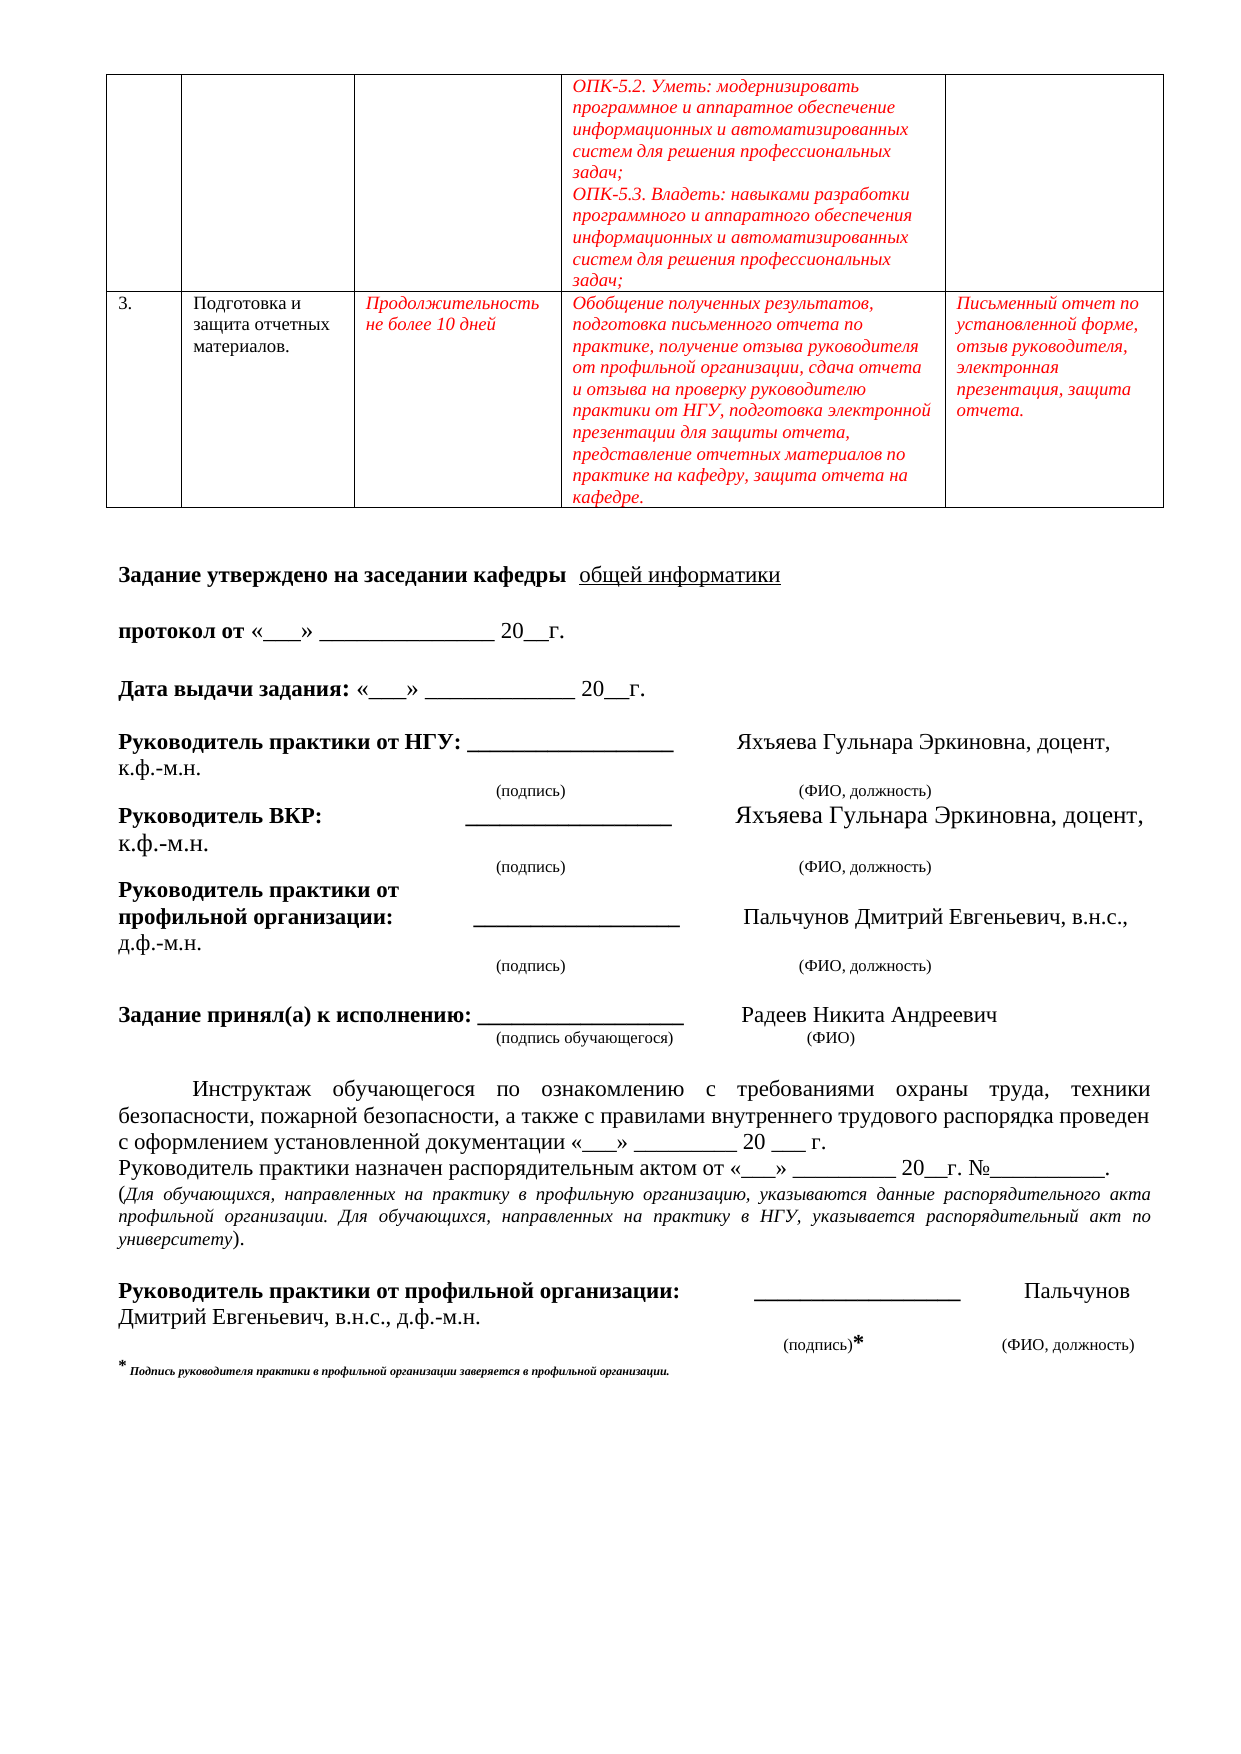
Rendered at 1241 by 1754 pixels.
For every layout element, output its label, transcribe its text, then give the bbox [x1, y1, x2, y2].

table_cell [355, 75, 561, 291]
text Дата выдачи задания: «___» ____________ 20__г. [118, 673, 1152, 702]
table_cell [182, 75, 354, 291]
text Руководитель практики от профильной организации: __________________ Пальчунов Дмитрий Евгеньевич, в.н.с., д.ф.-м.н. [118, 876, 1152, 956]
text (Для обучающихся, направленных на практику в профильную организацию, указываются данные распорядительного акта профильной организации. Для обучающихся, направленных на практику в НГУ, указывается распорядительный акт по университету). [118, 1181, 1152, 1250]
text Задание утверждено на заседании кафедры общей информатики [118, 561, 1152, 587]
text протокол от «___» ______________ 20__г. [118, 615, 1152, 644]
table_cell 3. [107, 292, 181, 507]
text (подпись) (ФИО, должность) [118, 956, 1152, 975]
text Руководитель практики от НГУ: __________________ Яхъяева Гульнара Эркиновна, доцент, к.ф.-м.н. [118, 728, 1152, 781]
text (подпись обучающегося) (ФИО) [118, 1027, 1152, 1047]
text Руководитель практики назначен распорядительным актом от «___» _________ 20__г. №__________. [118, 1154, 1152, 1181]
table_cell 2. [107, 75, 181, 291]
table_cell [946, 75, 1163, 291]
text Задание принял(а) к исполнению: __________________ Радеев Никита Андреевич [118, 1001, 1152, 1027]
text (подпись) (ФИО, должность) [118, 857, 1152, 876]
text * Подпись руководителя практики в профильной организации заверяется в профильной организации. [118, 1356, 1152, 1389]
table_cell Подготовка и защита отчетных материалов. [182, 292, 354, 507]
text (подпись) (ФИО, должность) [118, 781, 1152, 800]
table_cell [562, 75, 945, 291]
text Инструктаж обучающегося по ознакомлению с требованиями охраны труда, техники безопасности, пожарной безопасности, а также с правилами внутреннего трудового распорядка проведен с оформлением установленной документации «___» _________ 20 ___ г. [118, 1075, 1152, 1154]
text Руководитель практики от профильной организации: __________________ Пальчунов Дмитрий Евгеньевич, в.н.с., д.ф.-м.н. [118, 1277, 1152, 1329]
table_cell Обобщение полученных результатов, подготовка письменного отчета по практике, получение отзыва руководителя от профильной организации, сдача отчета и отзыва на проверку руководителю практики от НГУ, подготовка электронной презентации для защиты отчета, представление отчетных материалов по практике на кафедру, защита отчета на кафедре. [562, 292, 945, 507]
text (подпись)* (ФИО, должность) [118, 1329, 1152, 1356]
table_cell Продолжительность не более 10 дней [355, 292, 561, 507]
table_cell Письменный отчет по установленной форме, отзыв руководителя, электронная презентация, защита отчета. [946, 292, 1163, 507]
text Руководитель ВКР: __________________ Яхъяева Гульнара Эркиновна, доцент, к.ф.-м.н. [118, 800, 1152, 857]
